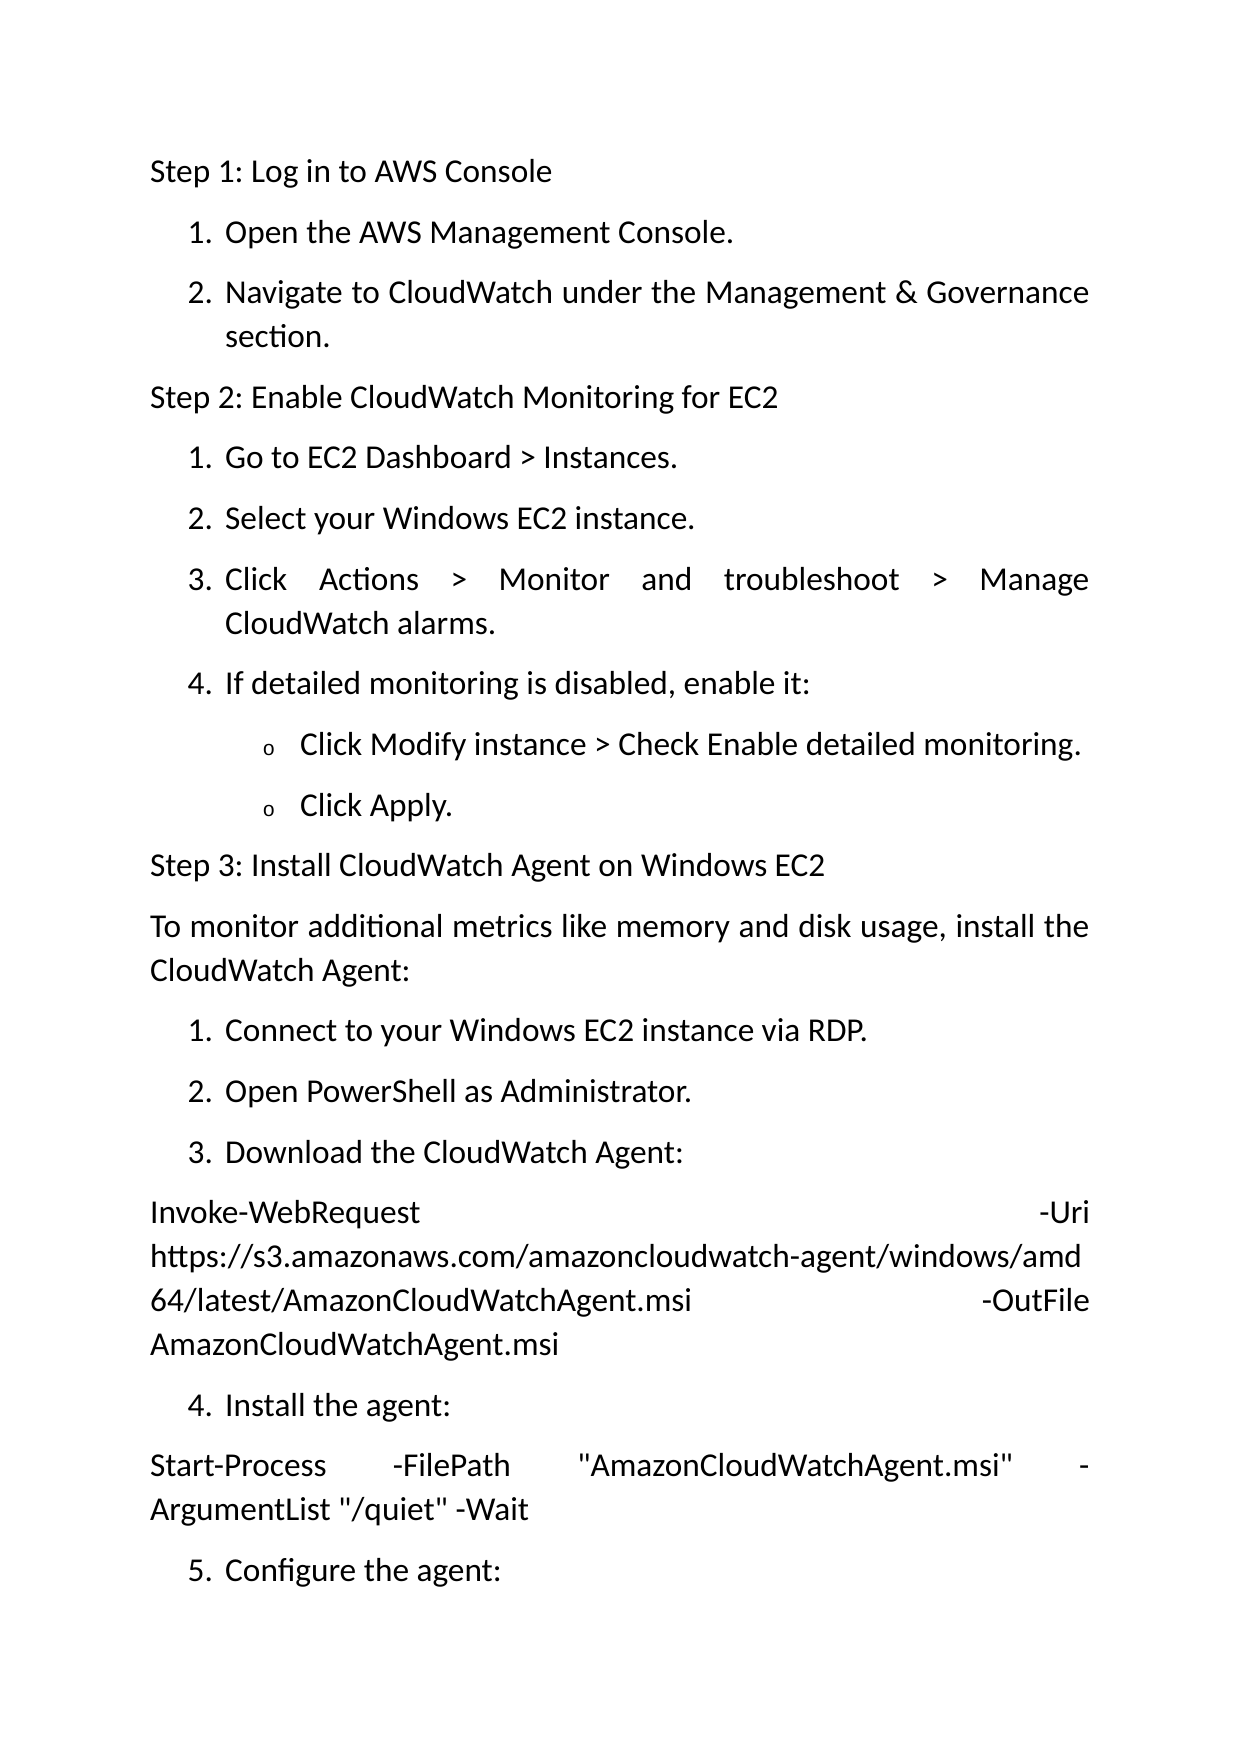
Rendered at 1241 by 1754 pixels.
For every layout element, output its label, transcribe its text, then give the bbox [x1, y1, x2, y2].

list Click Apply. [262, 783, 1090, 824]
text Step 2: Enable CloudWatch Monitoring for EC2 [150, 376, 1090, 417]
text Step 1: Log in to AWS Console [150, 150, 1090, 191]
list Click Actions > Monitor and troubleshoot > Manage CloudWatch alarms. [187, 558, 1090, 642]
list If detailed monitoring is disabled, enable it: [187, 662, 1090, 703]
list Connect to your Windows EC2 instance via RDP. [187, 1009, 1090, 1050]
list Click Modify instance > Check Enable detailed monitoring. [262, 723, 1090, 764]
list Install the agent: [187, 1384, 1090, 1424]
list Download the CloudWatch Agent: [187, 1131, 1090, 1171]
text Start-Process -FilePath "AmazonCloudWatchAgent.msi" -ArgumentList "/quiet" -Wait [150, 1444, 1090, 1529]
text To monitor additional metrics like memory and disk usage, install the CloudWatch Agent: [150, 905, 1090, 989]
list Select your Windows EC2 instance. [187, 497, 1090, 538]
list Go to EC2 Dashboard > Instances. [187, 436, 1090, 477]
list Open PowerShell as Administrator. [187, 1070, 1090, 1111]
list Open the AWS Management Console. [187, 211, 1090, 251]
list Configure the agent: [187, 1549, 1090, 1590]
text Step 3: Install CloudWatch Agent on Windows EC2 [150, 844, 1090, 885]
list Navigate to CloudWatch under the Management & Governance section. [187, 271, 1090, 356]
text Invoke-WebRequest -Uri https://s3.amazonaws.com/amazoncloudwatch-agent/windows/amd64/latest/AmazonCloudWatchAgent.msi -OutFile AmazonCloudWatchAgent.msi [150, 1191, 1090, 1364]
